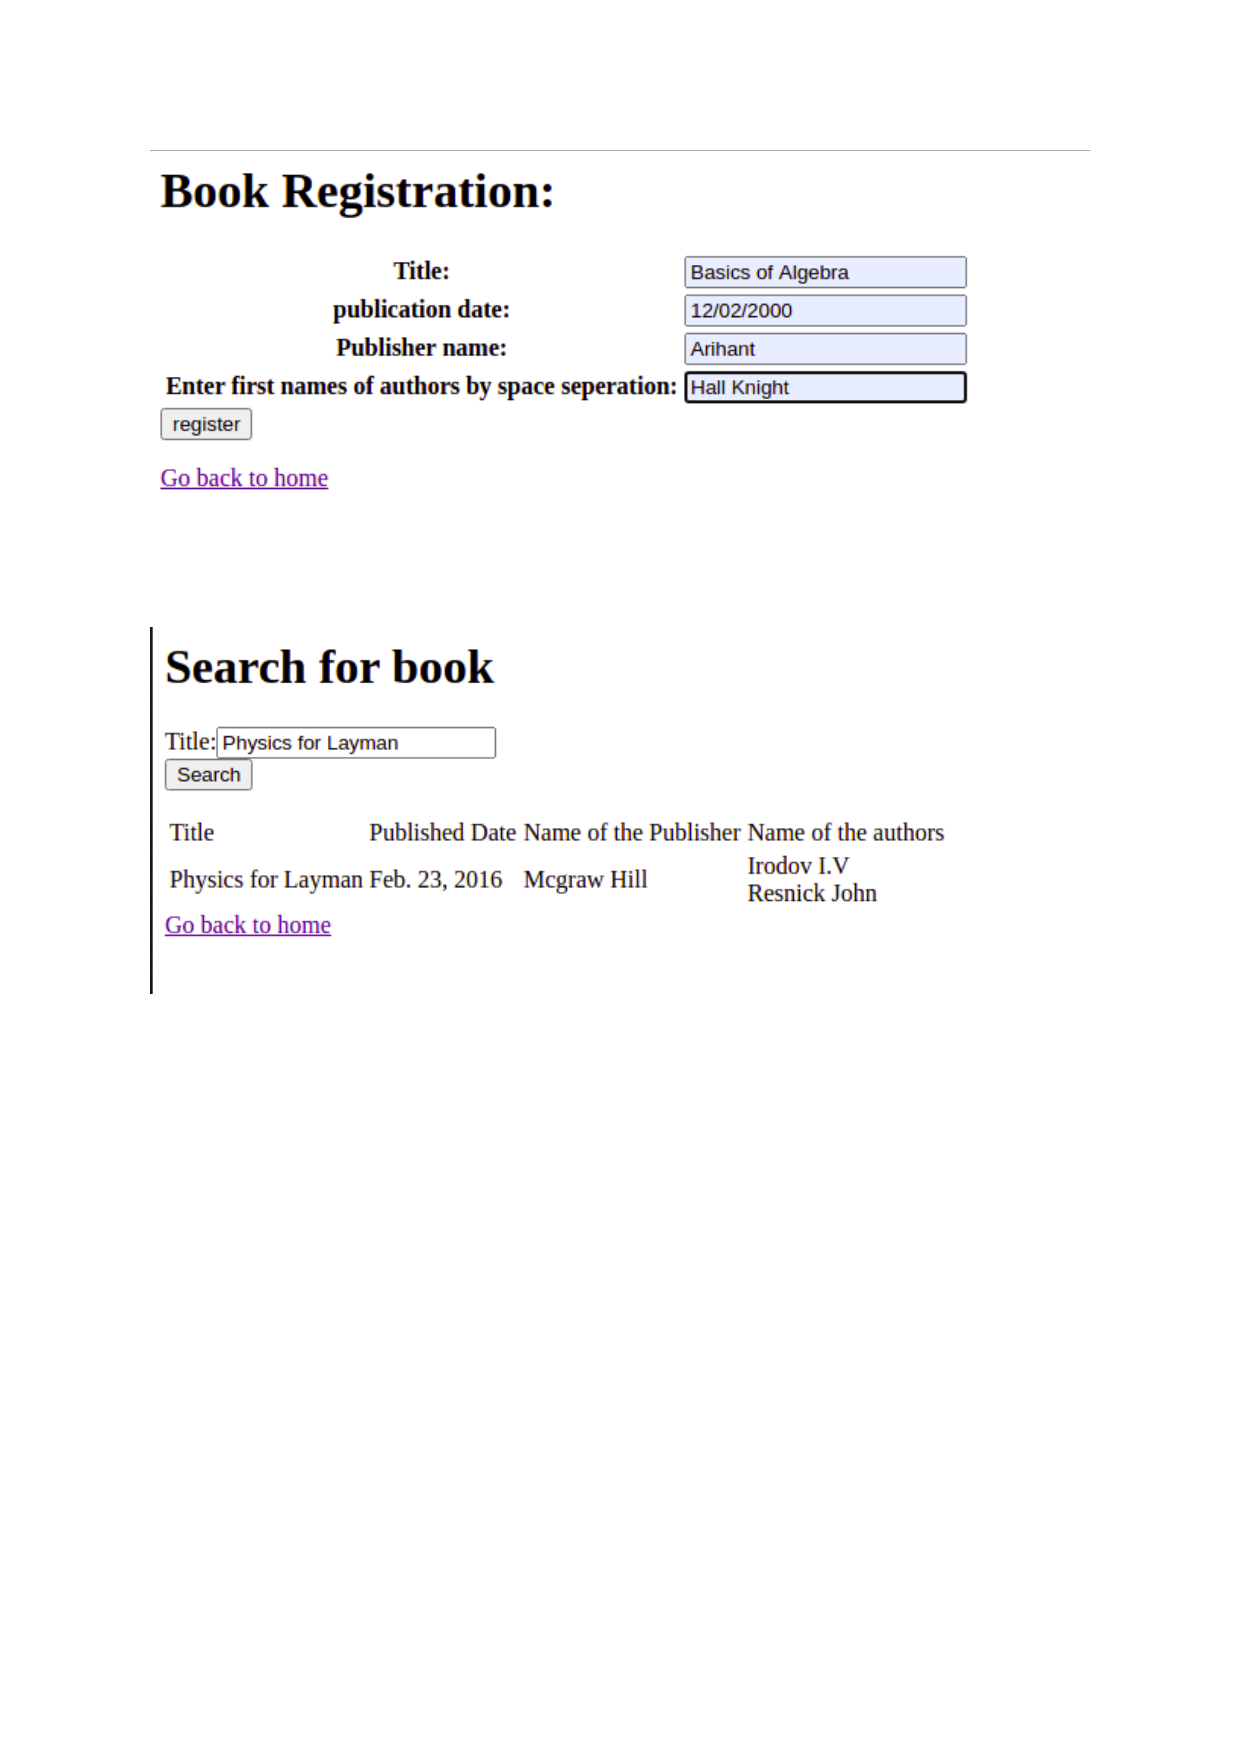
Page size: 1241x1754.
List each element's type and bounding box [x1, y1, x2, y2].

picture [150, 627, 1091, 994]
picture [150, 150, 1091, 626]
